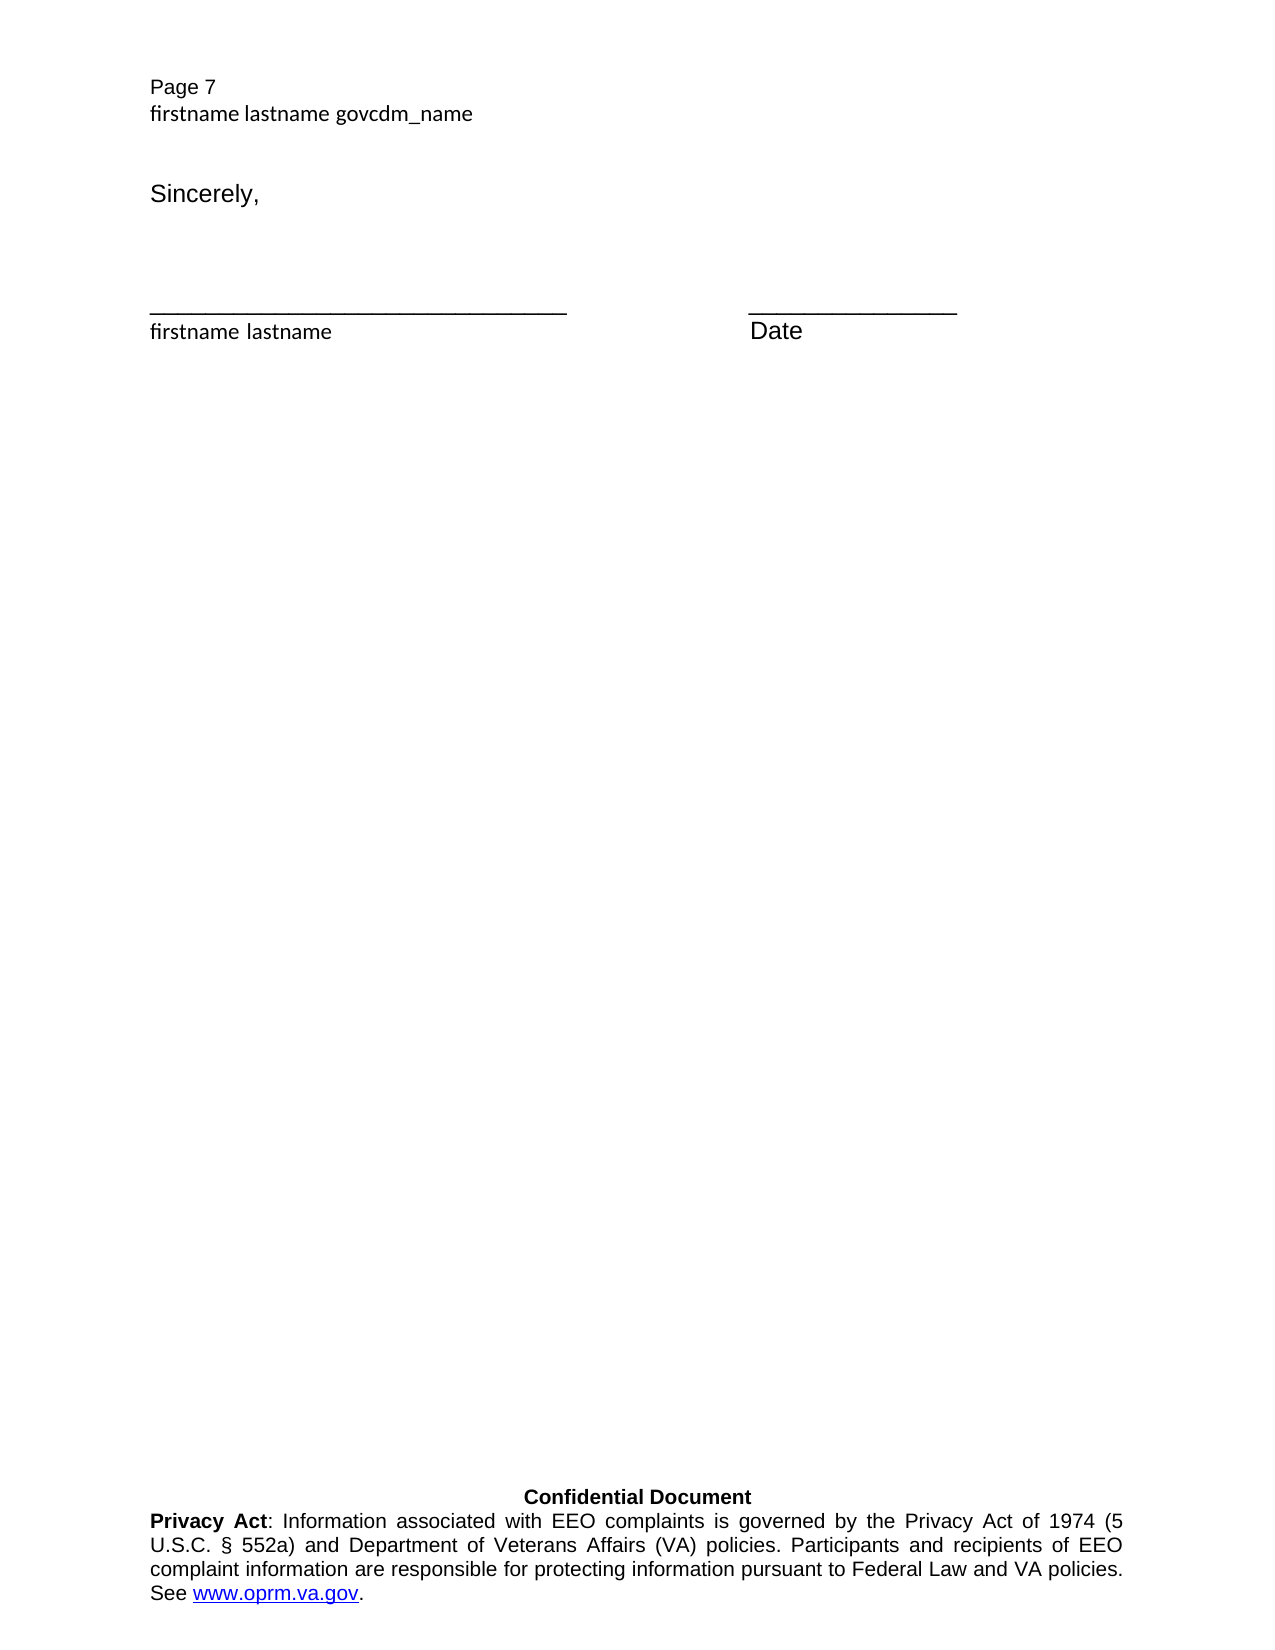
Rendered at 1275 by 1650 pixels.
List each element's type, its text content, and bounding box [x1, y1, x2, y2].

text Sincerely, [150, 179, 1125, 207]
text ______________________________ _______________ [150, 287, 1125, 316]
text Date [150, 316, 1125, 345]
